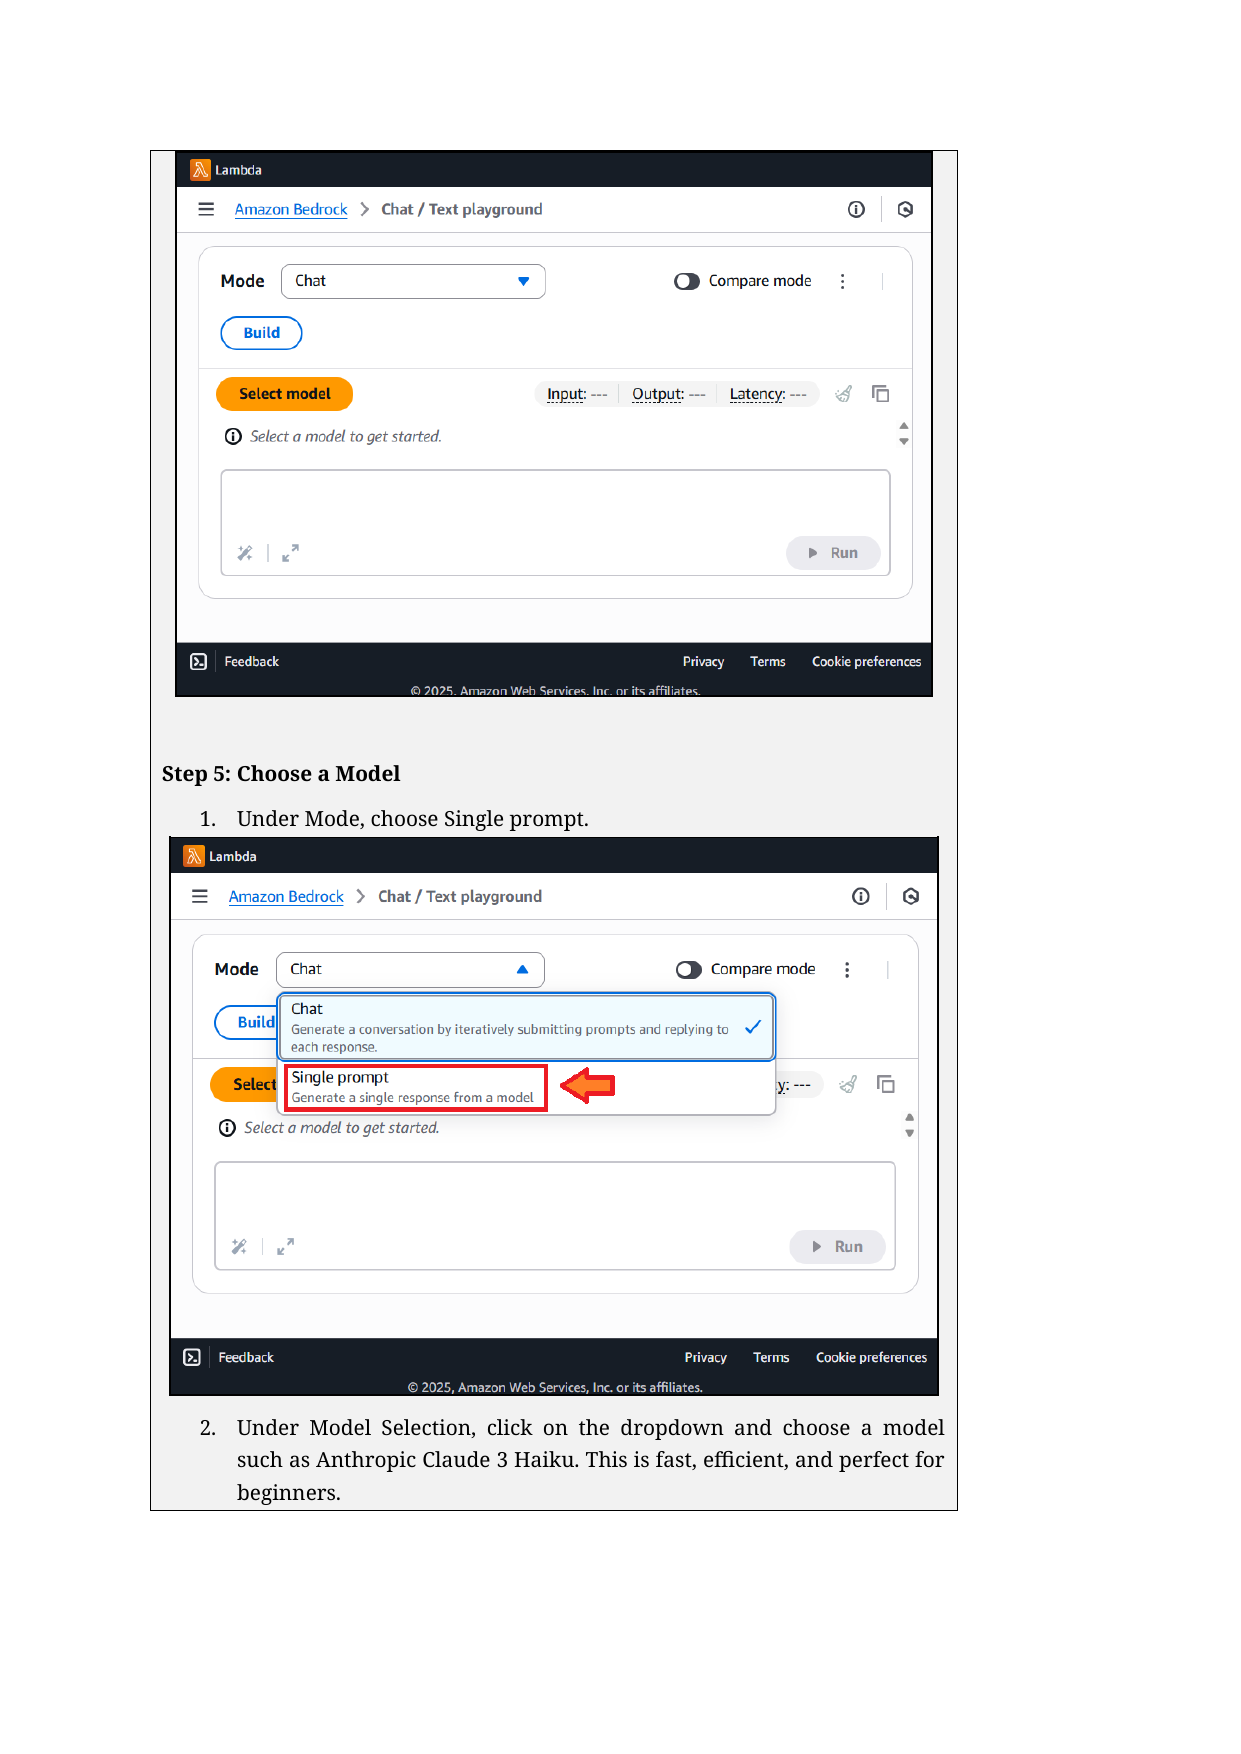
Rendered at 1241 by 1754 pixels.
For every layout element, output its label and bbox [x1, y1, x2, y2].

picture [171, 838, 937, 1394]
picture [177, 153, 931, 695]
table_header [151, 151, 957, 1510]
